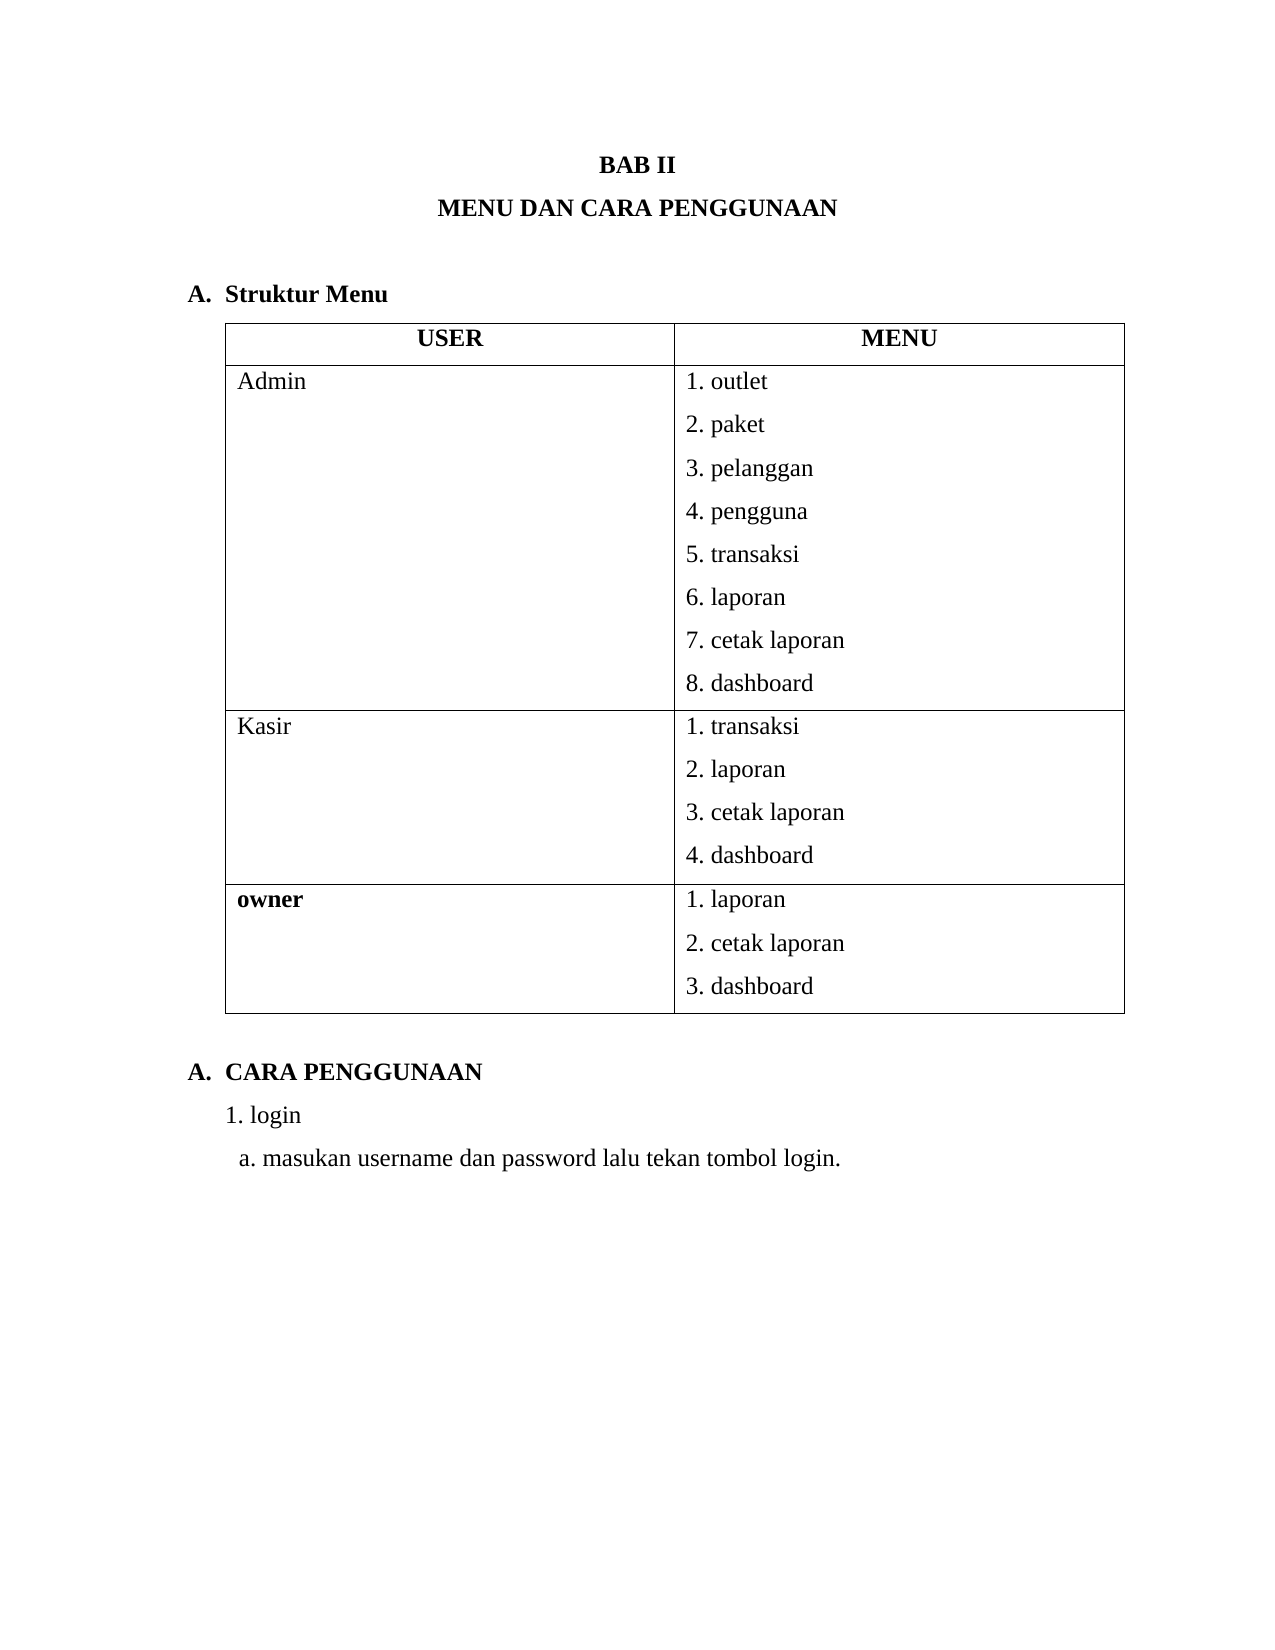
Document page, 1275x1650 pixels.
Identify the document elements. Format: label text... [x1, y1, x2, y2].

table_header USER [226, 324, 674, 365]
list 1. login [225, 1100, 1125, 1129]
table_cell owner [226, 885, 674, 1013]
list MENU DAN CARA PENGGUNAAN [150, 193, 1125, 222]
table_cell 1. laporan 2. cetak laporan 3. dashboard [675, 885, 1124, 1013]
list Struktur Menu [187, 279, 1125, 308]
table_cell Kasir [226, 711, 674, 883]
list BAB II [150, 150, 1125, 179]
table_cell 1. outlet 2. paket 3. pelanggan 4. pengguna 5. transaksi 6. laporan 7. cetak laporan 8. dashboard [675, 366, 1124, 710]
list a. masukan username dan password lalu tekan tombol login. [225, 1143, 1125, 1172]
table_header MENU [675, 324, 1124, 365]
table_cell Admin [226, 366, 674, 710]
list CARA PENGGUNAAN [187, 1057, 1125, 1086]
table_cell 1. transaksi 2. laporan 3. cetak laporan 4. dashboard [675, 711, 1124, 883]
